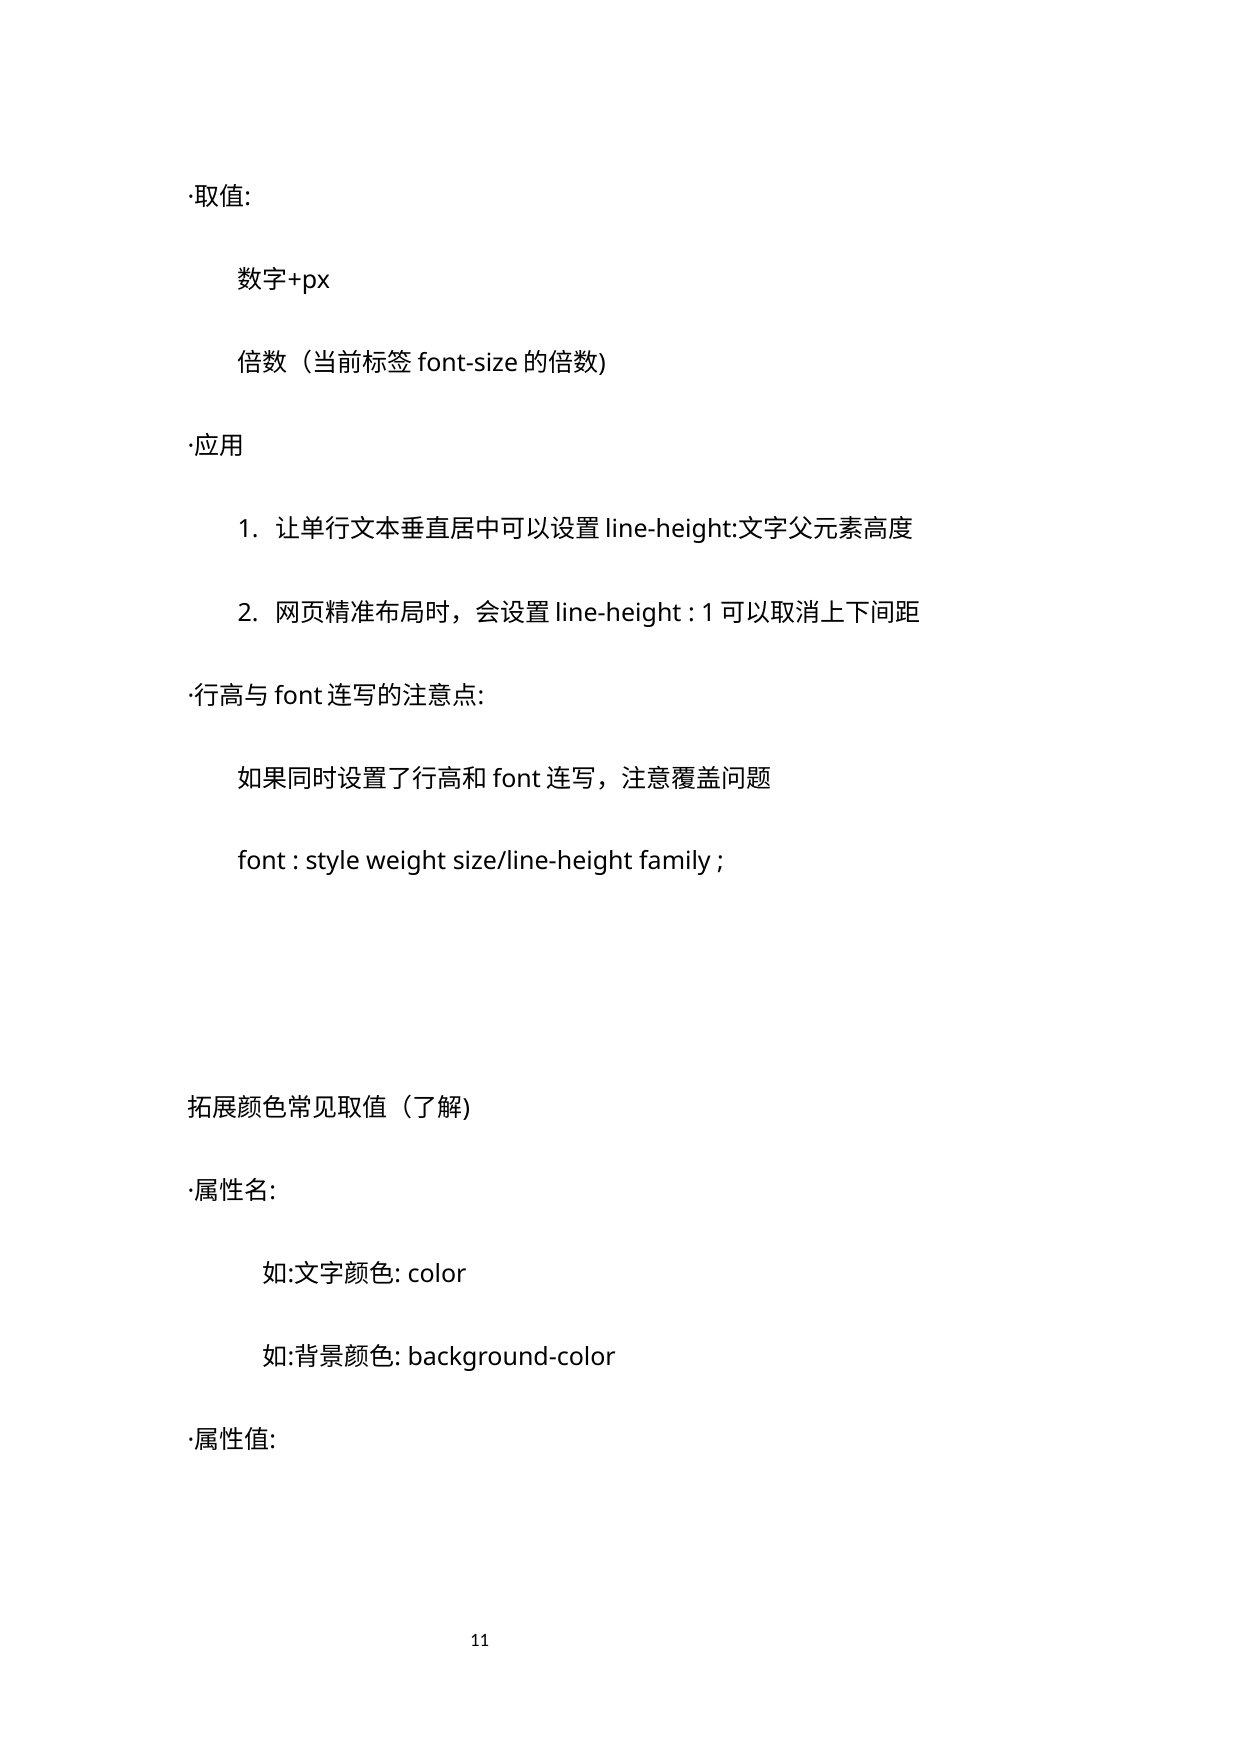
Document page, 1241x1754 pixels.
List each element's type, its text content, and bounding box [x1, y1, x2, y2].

list 如:背景颜色: background-color [187, 1322, 1053, 1387]
list 如:文字颜色: color [187, 1239, 1053, 1304]
list 如果同时设置了行高和font连写，注意覆盖问题 [187, 744, 1053, 809]
list ·取值: [187, 162, 1053, 227]
list font : style weight size/line-height family ; [187, 827, 1053, 892]
list 数字+px [187, 245, 1053, 310]
list 网页精准布局时，会设置line-height : 1可以取消上下间距 [187, 578, 1053, 643]
list ·行高与font连写的注意点: [187, 661, 1053, 726]
list ·应用 [187, 411, 1053, 476]
list 拓展颜色常见取值（了解) [187, 1073, 1053, 1138]
list ·属性名: [187, 1156, 1053, 1221]
list 倍数（当前标签font-size的倍数) [187, 328, 1053, 393]
list ·属性值: [187, 1405, 1053, 1470]
list 让单行文本垂直居中可以设置line-height:文字父元素高度 [187, 494, 1053, 559]
